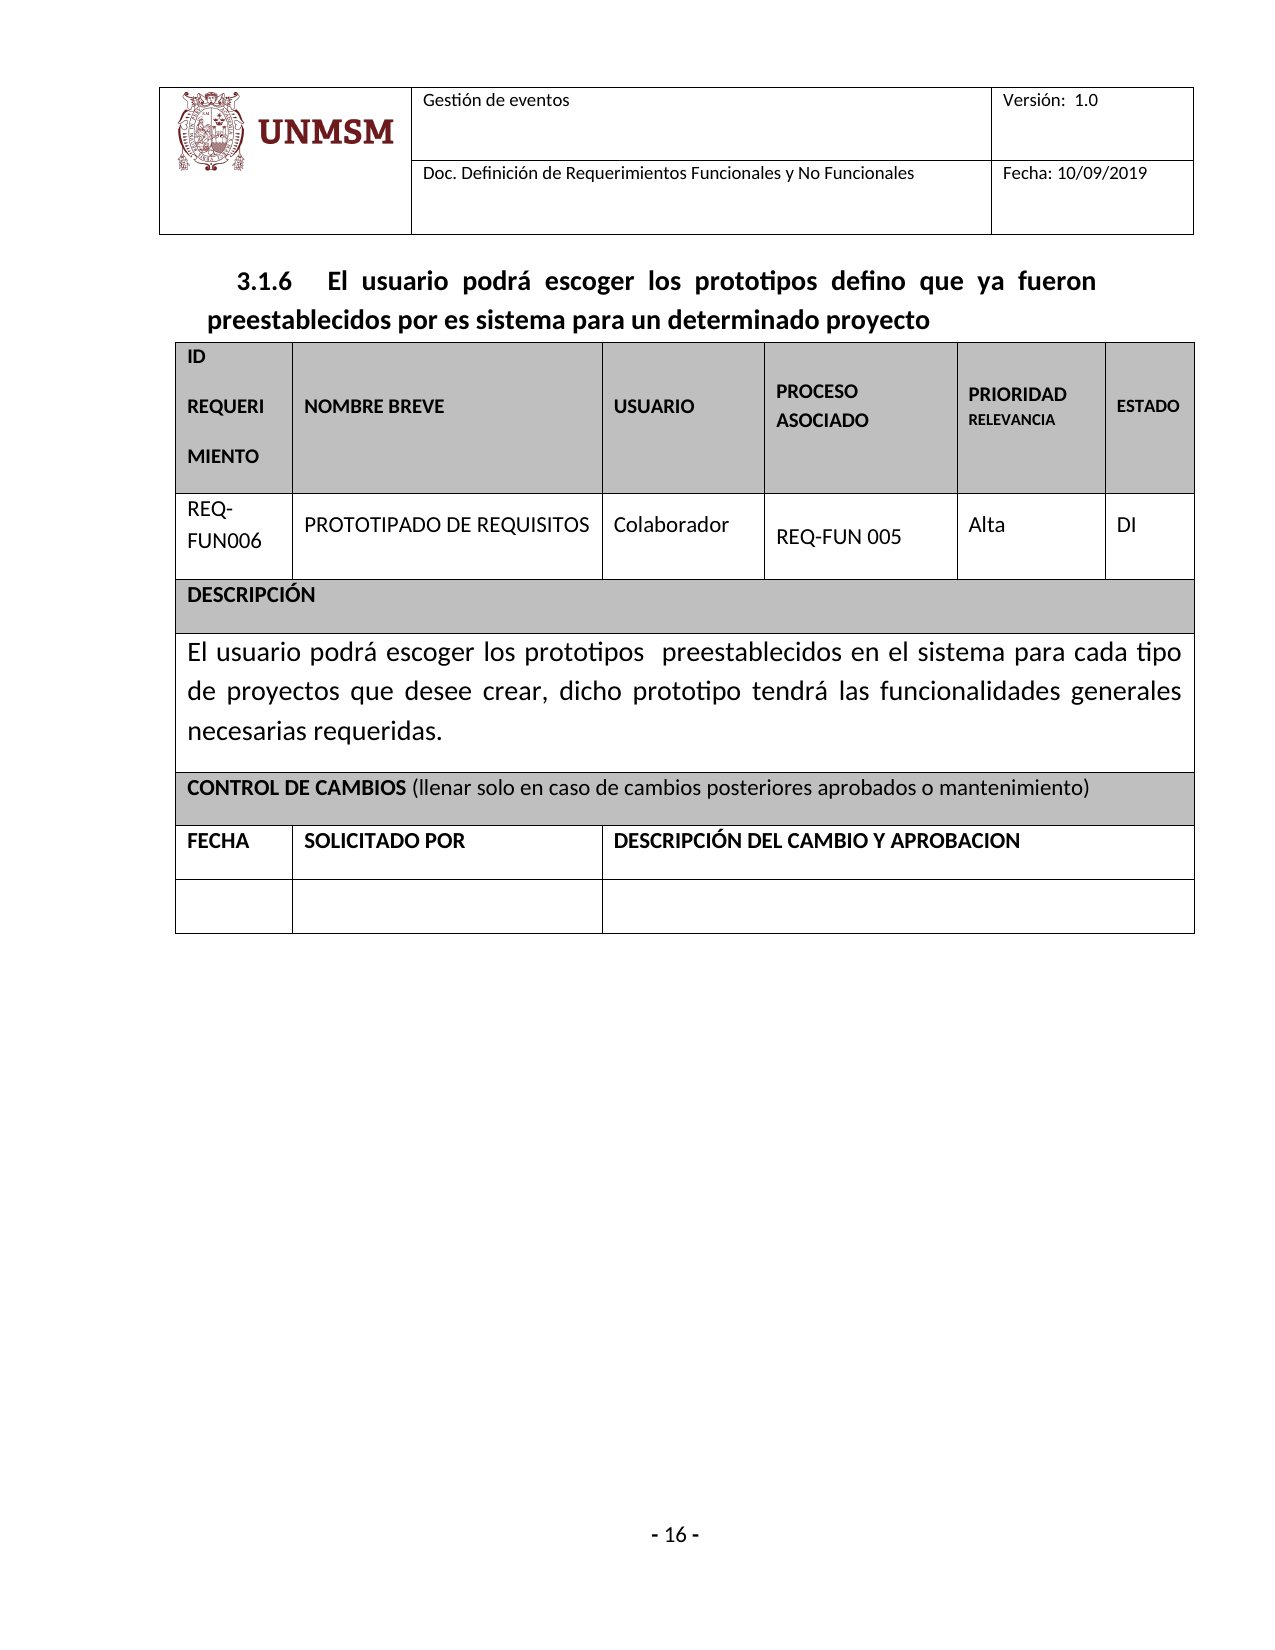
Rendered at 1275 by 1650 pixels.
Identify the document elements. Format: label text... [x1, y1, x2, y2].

table_cell DESCRIPCIÓN [176, 580, 1194, 633]
table_header USUARIO [603, 343, 764, 493]
table_cell Colaborador [603, 494, 764, 579]
table_header ESTADO [1106, 343, 1194, 493]
table_cell [293, 880, 602, 933]
table_cell PROTOTIPADO DE REQUISITOS [293, 494, 602, 579]
subtitle El usuario podrá escoger los prototipos defino que ya fueron preestablecidos por es sistema para un determinado proyecto [207, 263, 1098, 337]
table_cell DI [1106, 494, 1194, 579]
table_cell DESCRIPCIÓN DEL CAMBIO Y APROBACION [603, 826, 1194, 879]
table_cell CONTROL DE CAMBIOS (llenar solo en caso de cambios posteriores aprobados o mantenimiento) [176, 773, 1194, 825]
table_header ID REQUERI MIENTO [176, 343, 292, 493]
table_cell FECHA [176, 826, 292, 879]
table_header NOMBRE BREVE [293, 343, 602, 493]
table_header PROCESO ASOCIADO [765, 343, 957, 493]
table_cell REQ-FUN006 [176, 494, 292, 579]
table_cell [603, 880, 1194, 933]
table_cell Alta [958, 494, 1105, 579]
table_cell El usuario podrá escoger los prototipos preestablecidos en el sistema para cada tipo de proyectos que desee crear, dicho prototipo tendrá las funcionalidades generales necesarias requeridas. [176, 634, 1194, 772]
table_cell REQ-FUN 005 [765, 494, 957, 579]
table_cell SOLICITADO POR [293, 826, 602, 879]
table_cell [176, 880, 292, 933]
picture [170, 88, 407, 176]
table_header PRIORIDAD RELEVANCIA [958, 343, 1105, 493]
